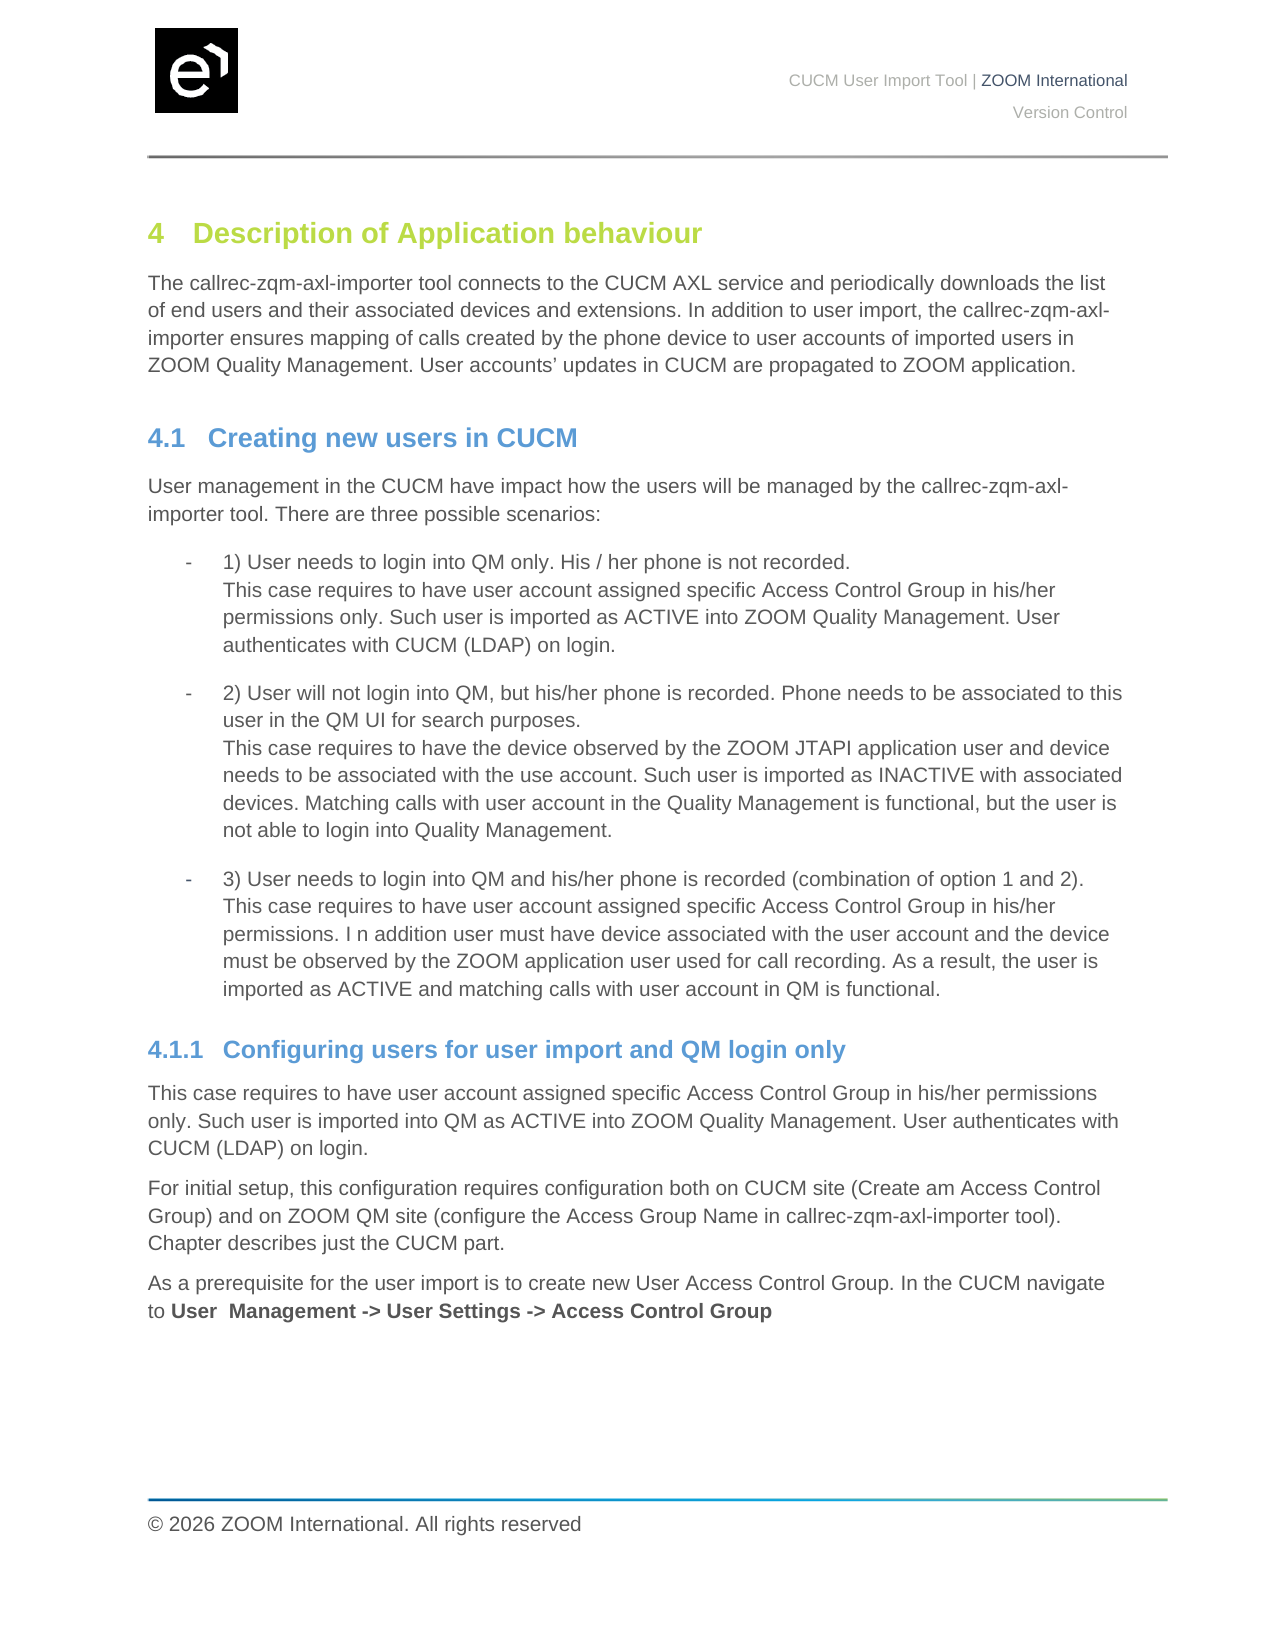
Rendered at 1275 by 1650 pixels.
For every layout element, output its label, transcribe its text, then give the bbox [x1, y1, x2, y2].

subtitle Configuring users for user import and QM login only [148, 1035, 1127, 1064]
text The callrec-zqm-axl-importer tool connects to the CUCM AXL service and periodically downloads the list of end users and their associated devices and extensions. In addition to user import, the callrec-zqm-axl-importer ensures mapping of calls created by the phone device to user accounts of imported users in ZOOM Quality Management. User accounts’ updates in CUCM are propagated to ZOOM application. [148, 270, 1127, 377]
text User management in the CUCM have impact how the users will be managed by the callrec-zqm-axl-importer tool. There are three possible scenarios: [148, 474, 1127, 526]
picture [147, 155, 1168, 159]
list 3) User needs to login into QM and his/her phone is recorded (combination of option 1 and 2). This case requires to have user account assigned specific Access Control Group in his/her permissions. I n addition user must have device associated with the user account and the device must be observed by the ZOOM application user used for call recording. As a result, the user is imported as ACTIVE and matching calls with user account in QM is functional. [185, 867, 1127, 1001]
text For initial setup, this configuration requires configuration both on CUCM site (Create am Access Control Group) and on ZOOM QM site (configure the Access Group Name in callrec-zqm-axl-importer tool). Chapter describes just the CUCM part. [148, 1176, 1127, 1255]
list 2) User will not login into QM, but his/her phone is recorded. Phone needs to be associated to this user in the QM UI for search purposes. This case requires to have the device observed by the ZOOM JTAPI application user and device needs to be associated with the use account. Such user is imported as INACTIVE with associated devices. Matching calls with user account in the Quality Management is functional, but the user is not able to login into Quality Management. [185, 681, 1127, 842]
picture [147, 1498, 351, 1502]
text This case requires to have user account assigned specific Access Control Group in his/her permissions only. Such user is imported into QM as ACTIVE into ZOOM Quality Management. User authenticates with CUCM (LDAP) on login. [148, 1081, 1127, 1160]
picture [747, 1498, 1168, 1502]
list 1) User needs to login into QM only. His / her phone is not recorded. This case requires to have user account assigned specific Access Control Group in his/her permissions only. Such user is imported as ACTIVE into ZOOM Quality Management. User authenticates with CUCM (LDAP) on login. [185, 550, 1127, 656]
text As a prerequisite for the user import is to create new User Access Control Group. In the CUCM navigate to User Management -> User Settings -> Access Control Group [148, 1271, 1127, 1322]
picture [154, 28, 238, 113]
subtitle Creating new users in CUCM [148, 422, 1127, 453]
subtitle Description of Application behaviour [148, 216, 1127, 249]
